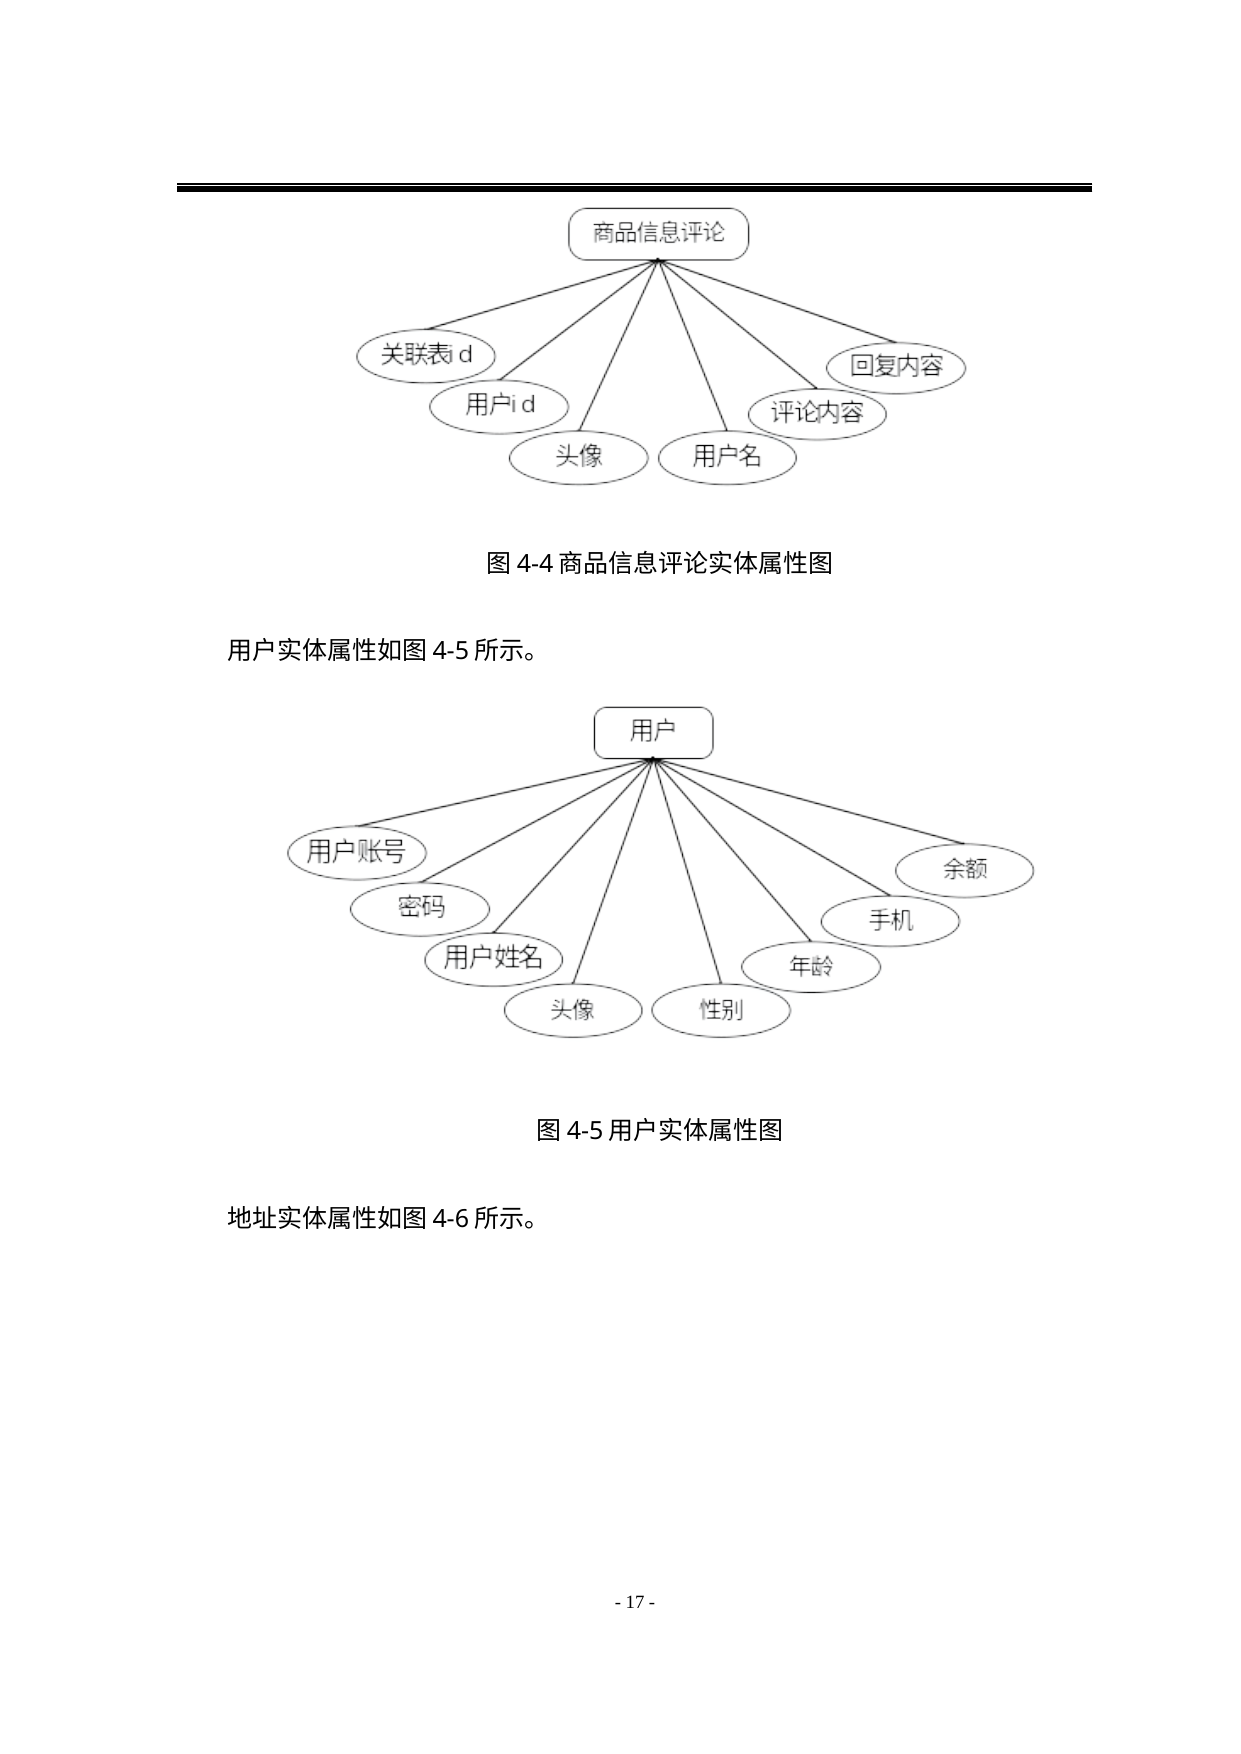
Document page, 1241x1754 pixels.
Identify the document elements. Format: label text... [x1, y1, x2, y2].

text 图4-5用户实体属性图 [177, 1095, 1092, 1163]
text 地址实体属性如图4-6所示。 [177, 1182, 1092, 1250]
text 图4-4商品信息评论实体属性图 [177, 527, 1092, 595]
text 用户实体属性如图4-5所示。 [177, 615, 1092, 683]
